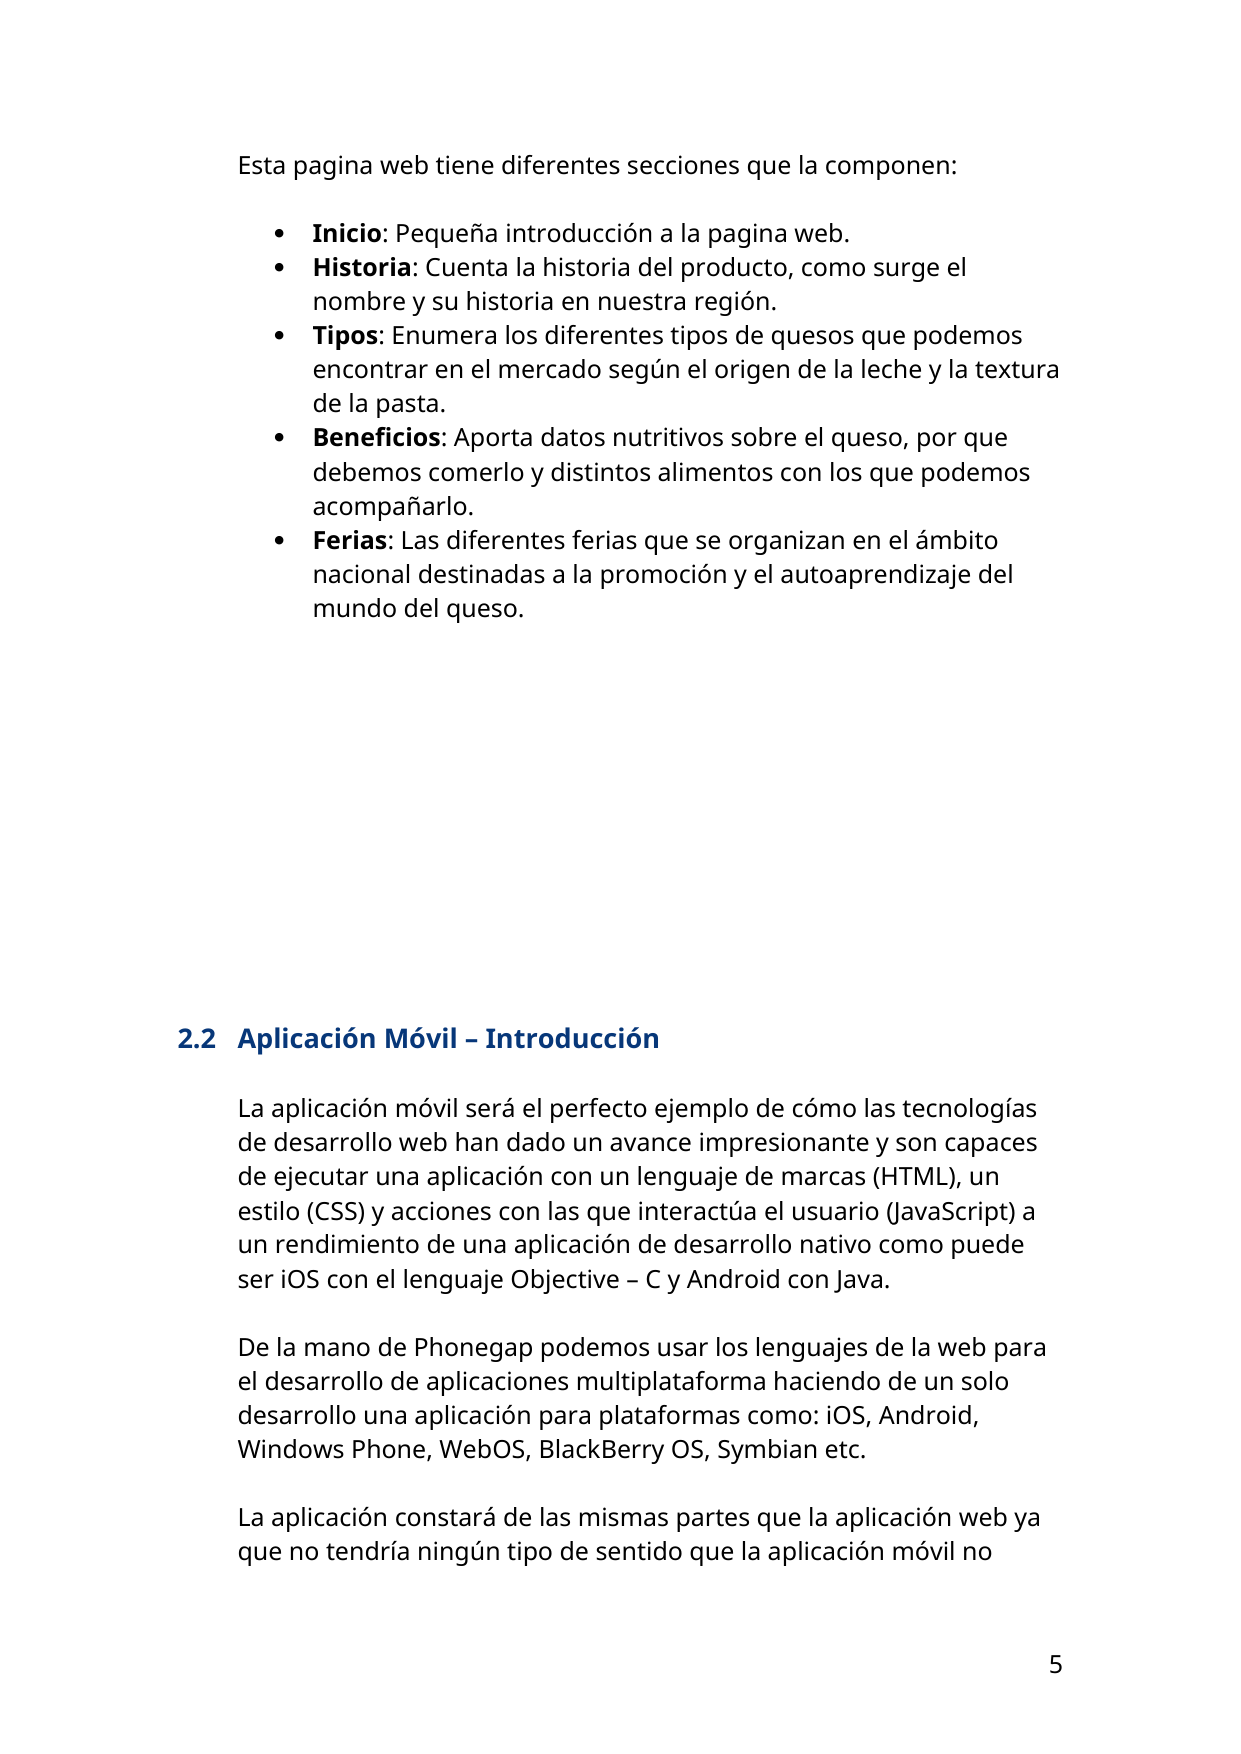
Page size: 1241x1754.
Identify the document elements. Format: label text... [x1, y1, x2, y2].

subtitle Aplicación Móvil – Introducción [177, 1020, 1063, 1057]
list Inicio: Pequeña introducción a la pagina web. [275, 216, 1063, 250]
text De la mano de Phonegap podemos usar los lenguajes de la web para el desarrollo de aplicaciones multiplataforma haciendo de un solo desarrollo una aplicación para plataformas como: iOS, Android, Windows Phone, WebOS, BlackBerry OS, Symbian etc. [237, 1329, 1063, 1466]
list Historia: Cuenta la historia del producto, como surge el nombre y su historia en nuestra región. [275, 250, 1063, 318]
list Tipos: Enumera los diferentes tipos de quesos que podemos encontrar en el mercado según el origen de la leche y la textura de la pasta. [275, 318, 1063, 420]
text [237, 1500, 1063, 1568]
list Beneficios: Aporta datos nutritivos sobre el queso, por que debemos comerlo y distintos alimentos con los que podemos acompañarlo. [275, 420, 1063, 522]
text Esta pagina web tiene diferentes secciones que la componen: [237, 148, 1063, 182]
text La aplicación móvil será el perfecto ejemplo de cómo las tecnologías de desarrollo web han dado un avance impresionante y son capaces de ejecutar una aplicación con un lenguaje de marcas (HTML), un estilo (CSS) y acciones con las que interactúa el usuario (JavaScript) a un rendimiento de una aplicación de desarrollo nativo como puede ser iOS con el lenguaje Objective – C y Android con Java. [237, 1091, 1063, 1295]
list Ferias: Las diferentes ferias que se organizan en el ámbito nacional destinadas a la promoción y el autoaprendizaje del mundo del queso. [275, 522, 1063, 624]
